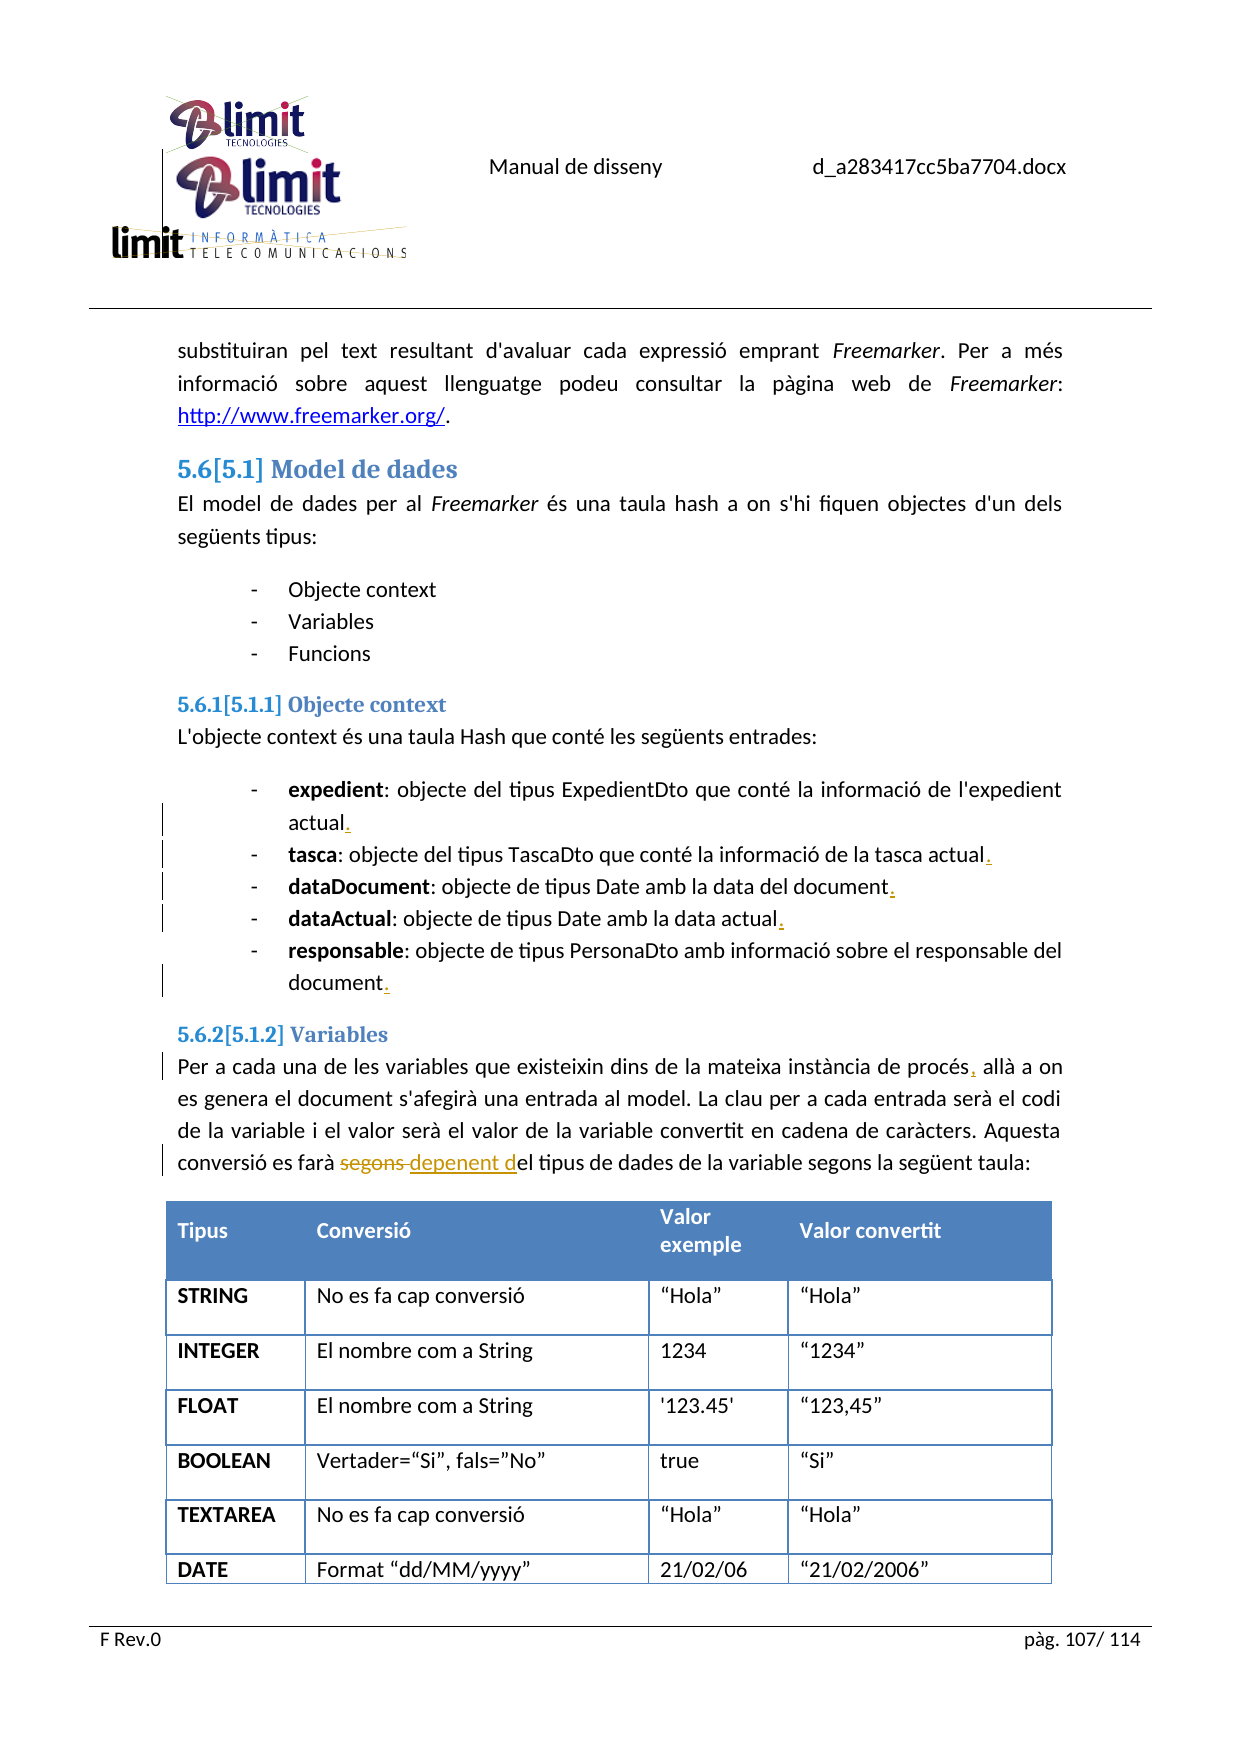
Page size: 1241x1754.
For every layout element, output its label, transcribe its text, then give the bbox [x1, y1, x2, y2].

table_header Conversió [306, 1203, 648, 1279]
table_cell No es fa cap conversió [306, 1501, 648, 1553]
picture [116, 226, 162, 231]
picture [166, 97, 235, 152]
picture [169, 126, 346, 223]
text L'objecte context és una taula Hash que conté les següents entrades: [177, 722, 1063, 750]
table_cell INTEGER [167, 1336, 305, 1389]
table_cell FLOAT [167, 1391, 304, 1444]
table_cell Format “dd/MM/yyyy” [306, 1555, 648, 1583]
table_cell TEXTAREA [167, 1501, 304, 1553]
table_cell “Hola” [650, 1281, 787, 1334]
table_cell Vertader=“Si”, fals=”No” [306, 1446, 648, 1498]
table_cell “123,45” [789, 1391, 1051, 1444]
table_cell DATE [167, 1555, 305, 1583]
picture [239, 97, 309, 152]
table_cell STRING [167, 1281, 304, 1334]
table_cell El nombre com a String [306, 1336, 648, 1389]
table_header Tipus [167, 1203, 305, 1279]
table_header Valor exemple [649, 1203, 788, 1279]
picture [112, 227, 162, 257]
table_cell “21/02/2006” [789, 1555, 1051, 1583]
picture [122, 253, 162, 258]
picture [163, 233, 251, 252]
list responsable: objecte de tipus PersonaDto amb informació sobre el responsable del document [251, 936, 1063, 997]
picture [267, 227, 406, 257]
table_cell “Si” [789, 1446, 1051, 1498]
table_cell No es fa cap conversió [306, 1281, 648, 1334]
table_cell “1234” [789, 1336, 1051, 1389]
table_cell “Hola” [789, 1281, 1051, 1334]
table_cell 1234 [649, 1336, 788, 1389]
table_cell “Hola” [789, 1501, 1051, 1553]
picture [163, 243, 396, 258]
list expedient: objecte del tipus ExpedientDto que conté la informació de l'expedient actual [251, 775, 1063, 836]
subtitle Objecte context [177, 692, 1063, 718]
list dataActual: objecte de tipus Date amb la data actual [251, 904, 1063, 932]
list Funcions [251, 639, 1063, 667]
list dataDocument: objecte de tipus Date amb la data del document [251, 872, 1063, 900]
subtitle Model de dades [177, 454, 1063, 485]
picture [163, 226, 402, 242]
table_cell 21/02/06 [649, 1555, 788, 1583]
table_cell “Hola” [650, 1501, 787, 1553]
list tasca: objecte del tipus TascaDto que conté la informació de la tasca actual [251, 840, 1063, 868]
table_cell true [649, 1446, 788, 1498]
list Variables [251, 607, 1063, 635]
picture [169, 96, 305, 124]
list Objecte context [251, 575, 1063, 603]
subtitle Variables [177, 1022, 1063, 1048]
table_cell '123.45' [650, 1391, 787, 1444]
table_cell BOOLEAN [167, 1446, 305, 1498]
text Per a cada una de les variables que existeixin dins de la mateixa instància de procés allà a on es genera el document s'afegirà una entrada al model. La clau per a cada entrada serà el codi de la variable i el valor serà el valor de la variable convertit en cadena de caràcters. Aquesta conversió es farà el tipus de dades de la variable segons la següent taula: [177, 1052, 1063, 1176]
table_cell El nombre com a String [306, 1391, 648, 1444]
table_header Valor convertit [789, 1203, 1051, 1279]
text El model de dades per al Freemarker és una taula hash a on s'hi fiquen objectes d'un dels següents tipus: [177, 489, 1063, 550]
